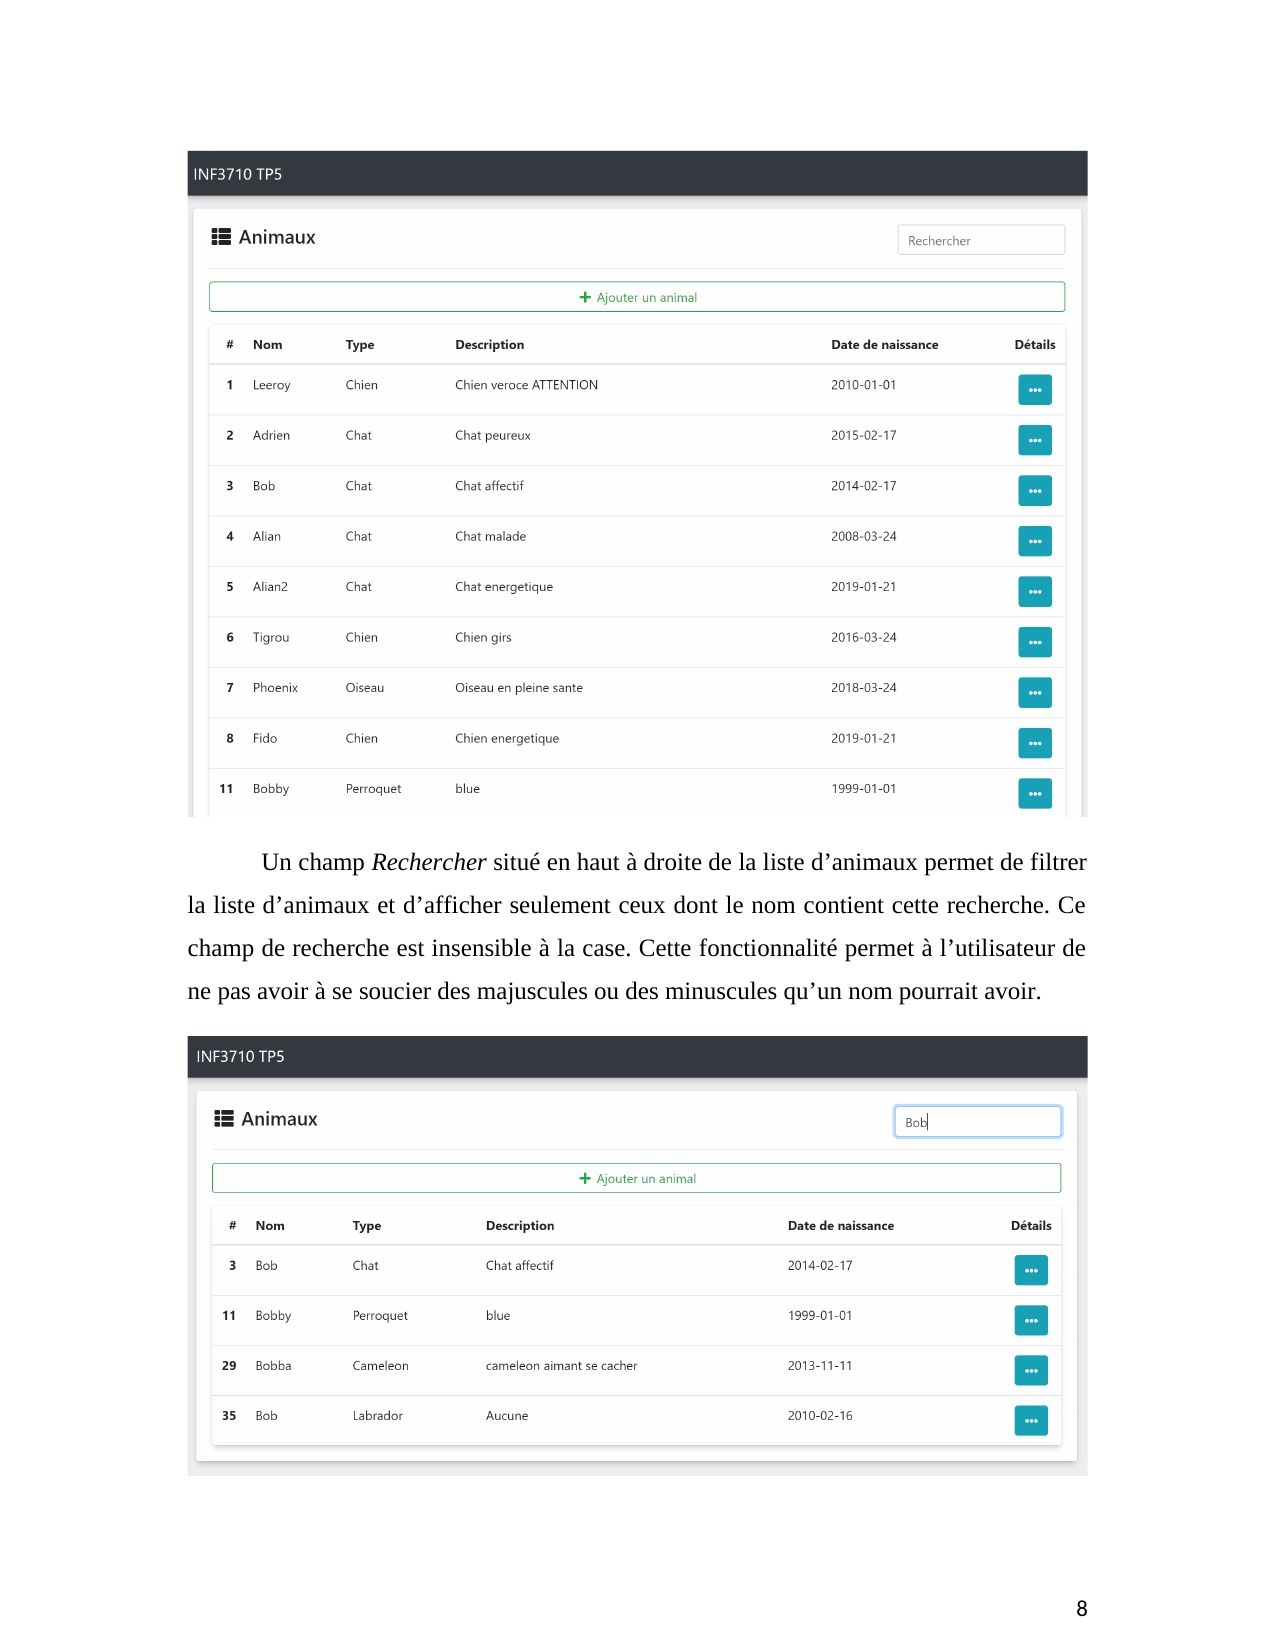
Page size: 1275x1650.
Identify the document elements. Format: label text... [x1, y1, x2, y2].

picture [187, 1036, 1088, 1476]
text Un champ Rechercher situé en haut à droite de la liste d’animaux permet de filtrer la liste d’animaux et d’afficher seulement ceux dont le nom contient cette recherche. Ce champ de recherche est insensible à la case. Cette fonctionnalité permet à l’utilisateur de ne pas avoir à se soucier des majuscules ou des minuscules qu’un nom pourrait avoir. [187, 847, 1087, 1005]
picture [187, 150, 1088, 817]
